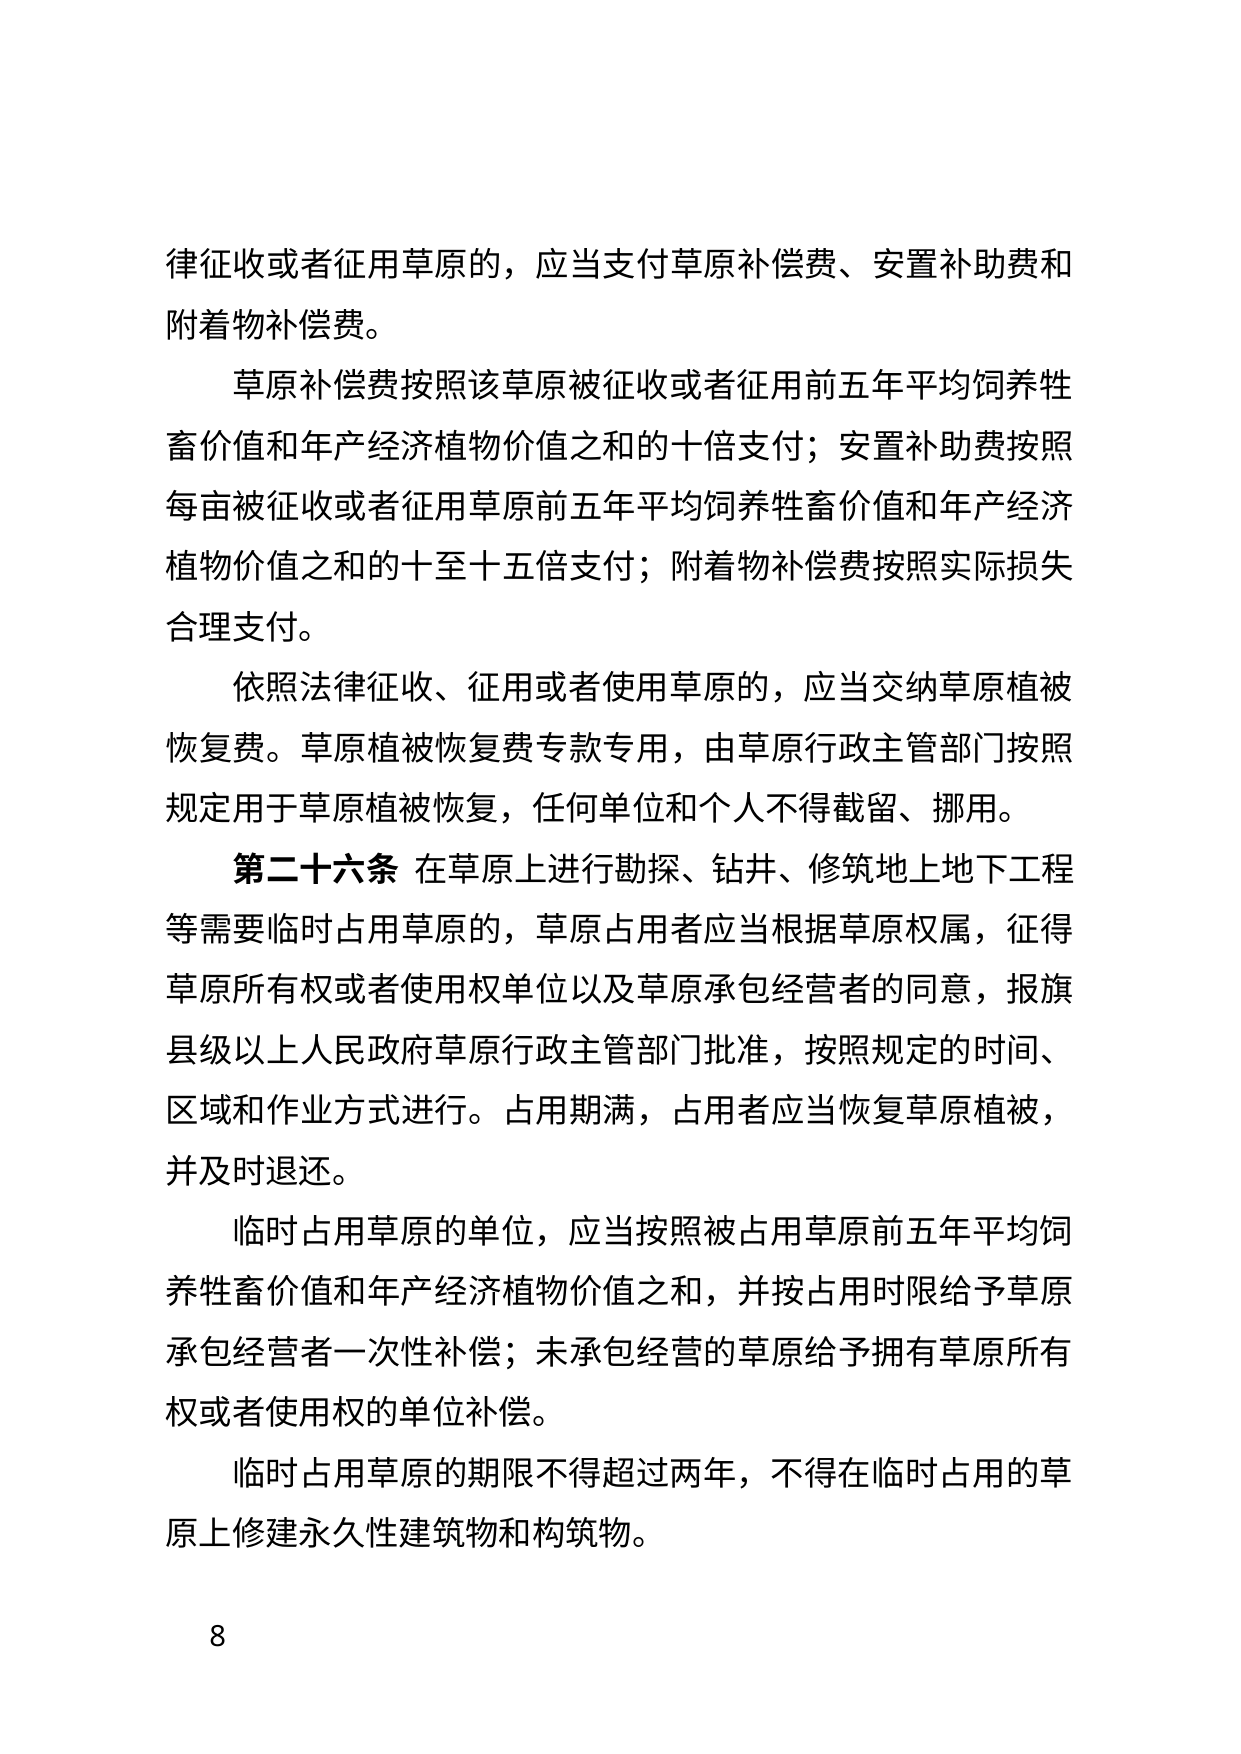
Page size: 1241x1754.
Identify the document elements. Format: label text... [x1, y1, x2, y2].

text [165, 1497, 1075, 1558]
text 依照法律征收、征用或者使用草原的，应当交纳草原植被恢复费。草原植被恢复费专款专用，由草原行政主管部门按照规定用于草原植被恢复，任何单位和个人不得截留、挪用。 [165, 712, 1075, 893]
text 第二十六条 在草原上进行勘探、钻井、修筑地上地下工程等需要临时占用草原的，草原占用者应当根据草原权属，征得草原所有权或者使用权单位以及草原承包经营者的同意，报旗县级以上人民政府草原行政主管部门批准，按照规定的时间、区域和作业方式进行。占用期满，占用者应当恢复草原植被，并及时退还。 [165, 893, 1075, 1256]
text 第二十五条 国家和自治区为了公共利益的需要，依照法律征收或者征用草原的，应当支付草原补偿费、安置补助费和附着物补偿费。 [165, 228, 1075, 410]
text 临时占用草原的单位，应当按照被占用草原前五年平均饲养牲畜价值和年产经济植物价值之和，并按占用时限给予草原承包经营者一次性补偿；未承包经营的草原给予拥有草原所有权或者使用权的单位补偿。 [165, 1256, 1075, 1497]
text 草原补偿费按照该草原被征收或者征用前五年平均饲养牲畜价值和年产经济植物价值之和的十倍支付；安置补助费按照每亩被征收或者征用草原前五年平均饲养牲畜价值和年产经济植物价值之和的十至十五倍支付；附着物补偿费按照实际损失合理支付。 [165, 410, 1075, 712]
